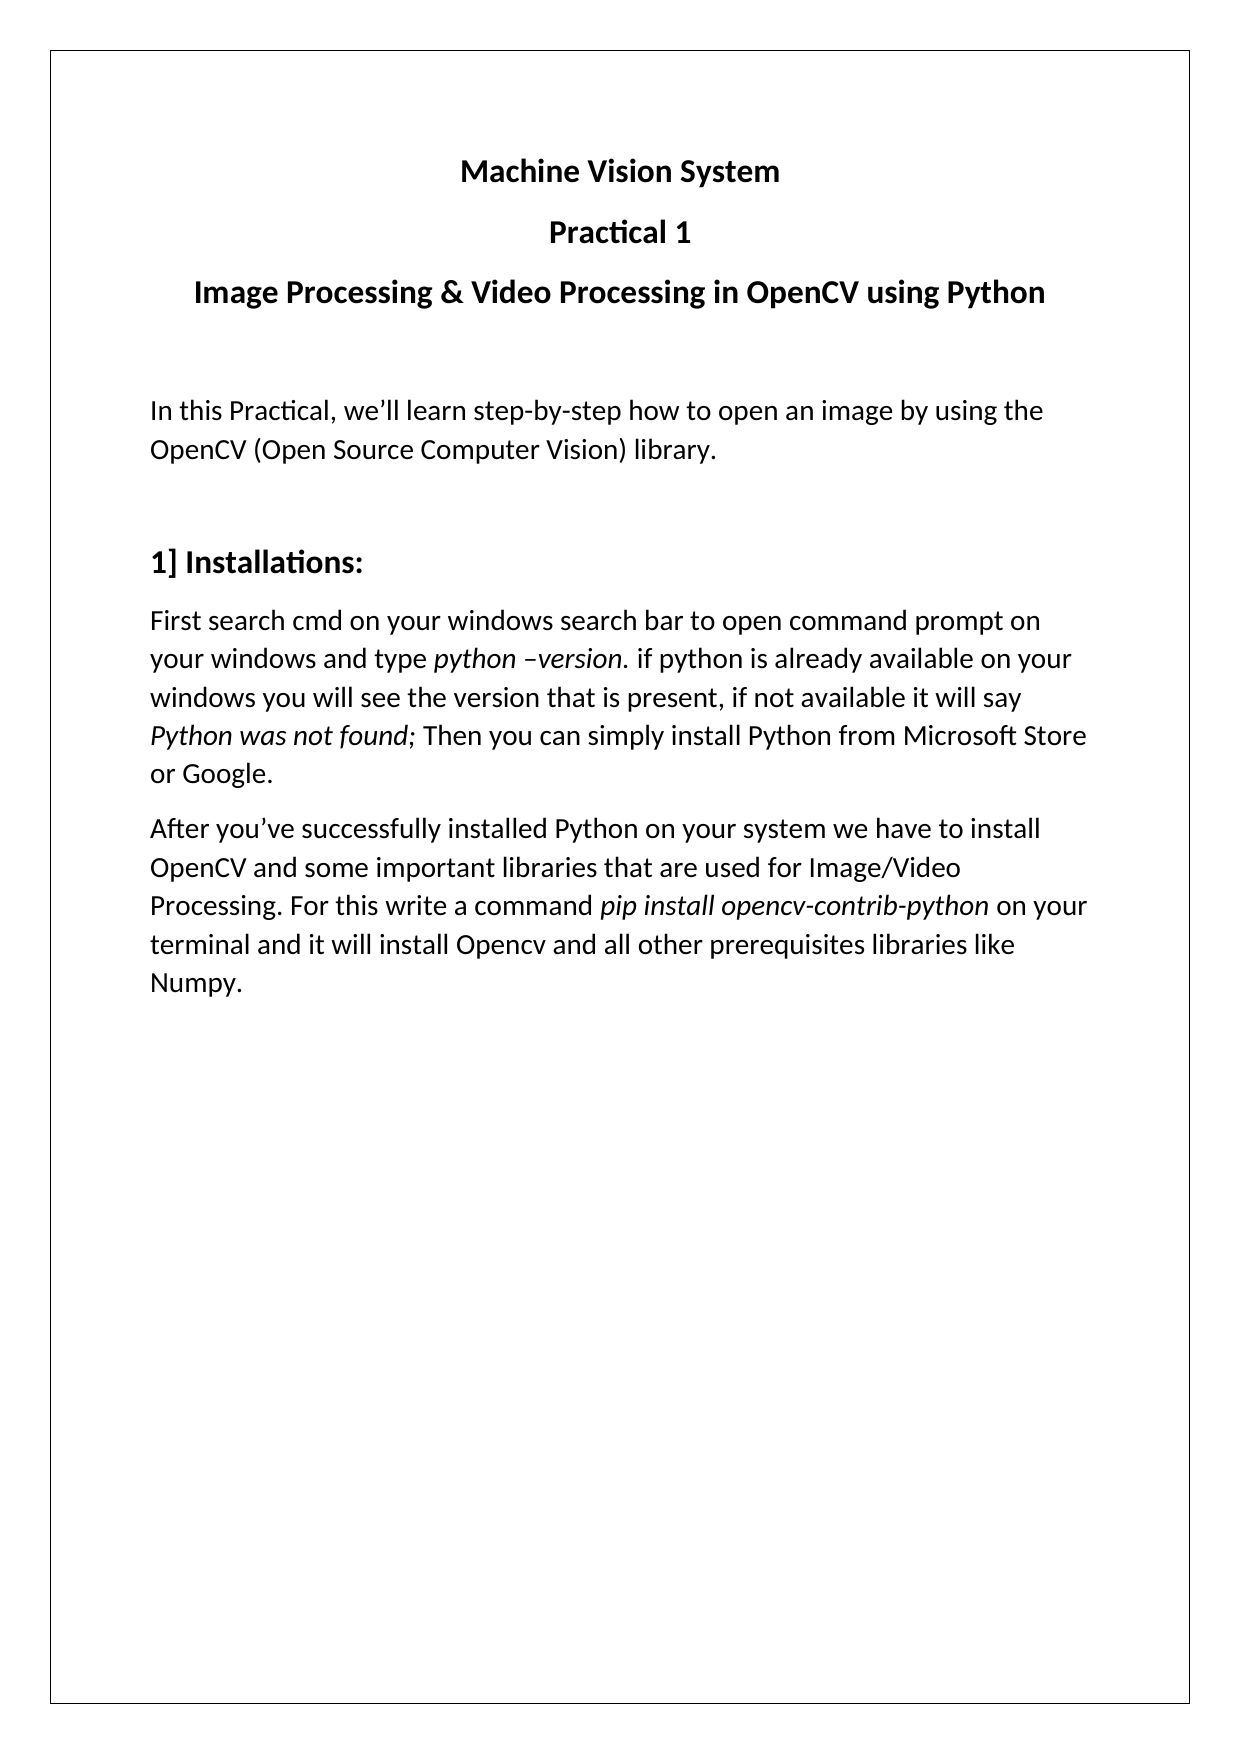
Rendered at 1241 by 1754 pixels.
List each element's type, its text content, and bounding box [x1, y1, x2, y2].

text Image Processing & Video Processing in OpenCV using Python [150, 271, 1090, 312]
text First search cmd on your windows search bar to open command prompt on your windows and type python –version. if python is already available on your windows you will see the version that is present, if not available it will say Python was not found; Then you can simply install Python from Microsoft Store or Google. [150, 602, 1090, 791]
text In this Practical, we’ll learn step-by-step how to open an image by using the OpenCV (Open Source Computer Vision) library. [150, 392, 1090, 467]
text Practical 1 [150, 211, 1090, 251]
text Machine Vision System [150, 150, 1090, 191]
text After you’ve successfully installed Python on your system we have to install OpenCV and some important libraries that are used for Image/Video Processing. For this write a command pip install opencv-contrib-python on your terminal and it will install Opencv and all other prerequisites libraries like Numpy. [150, 811, 1090, 1000]
text 1] Installations: [150, 541, 1090, 582]
